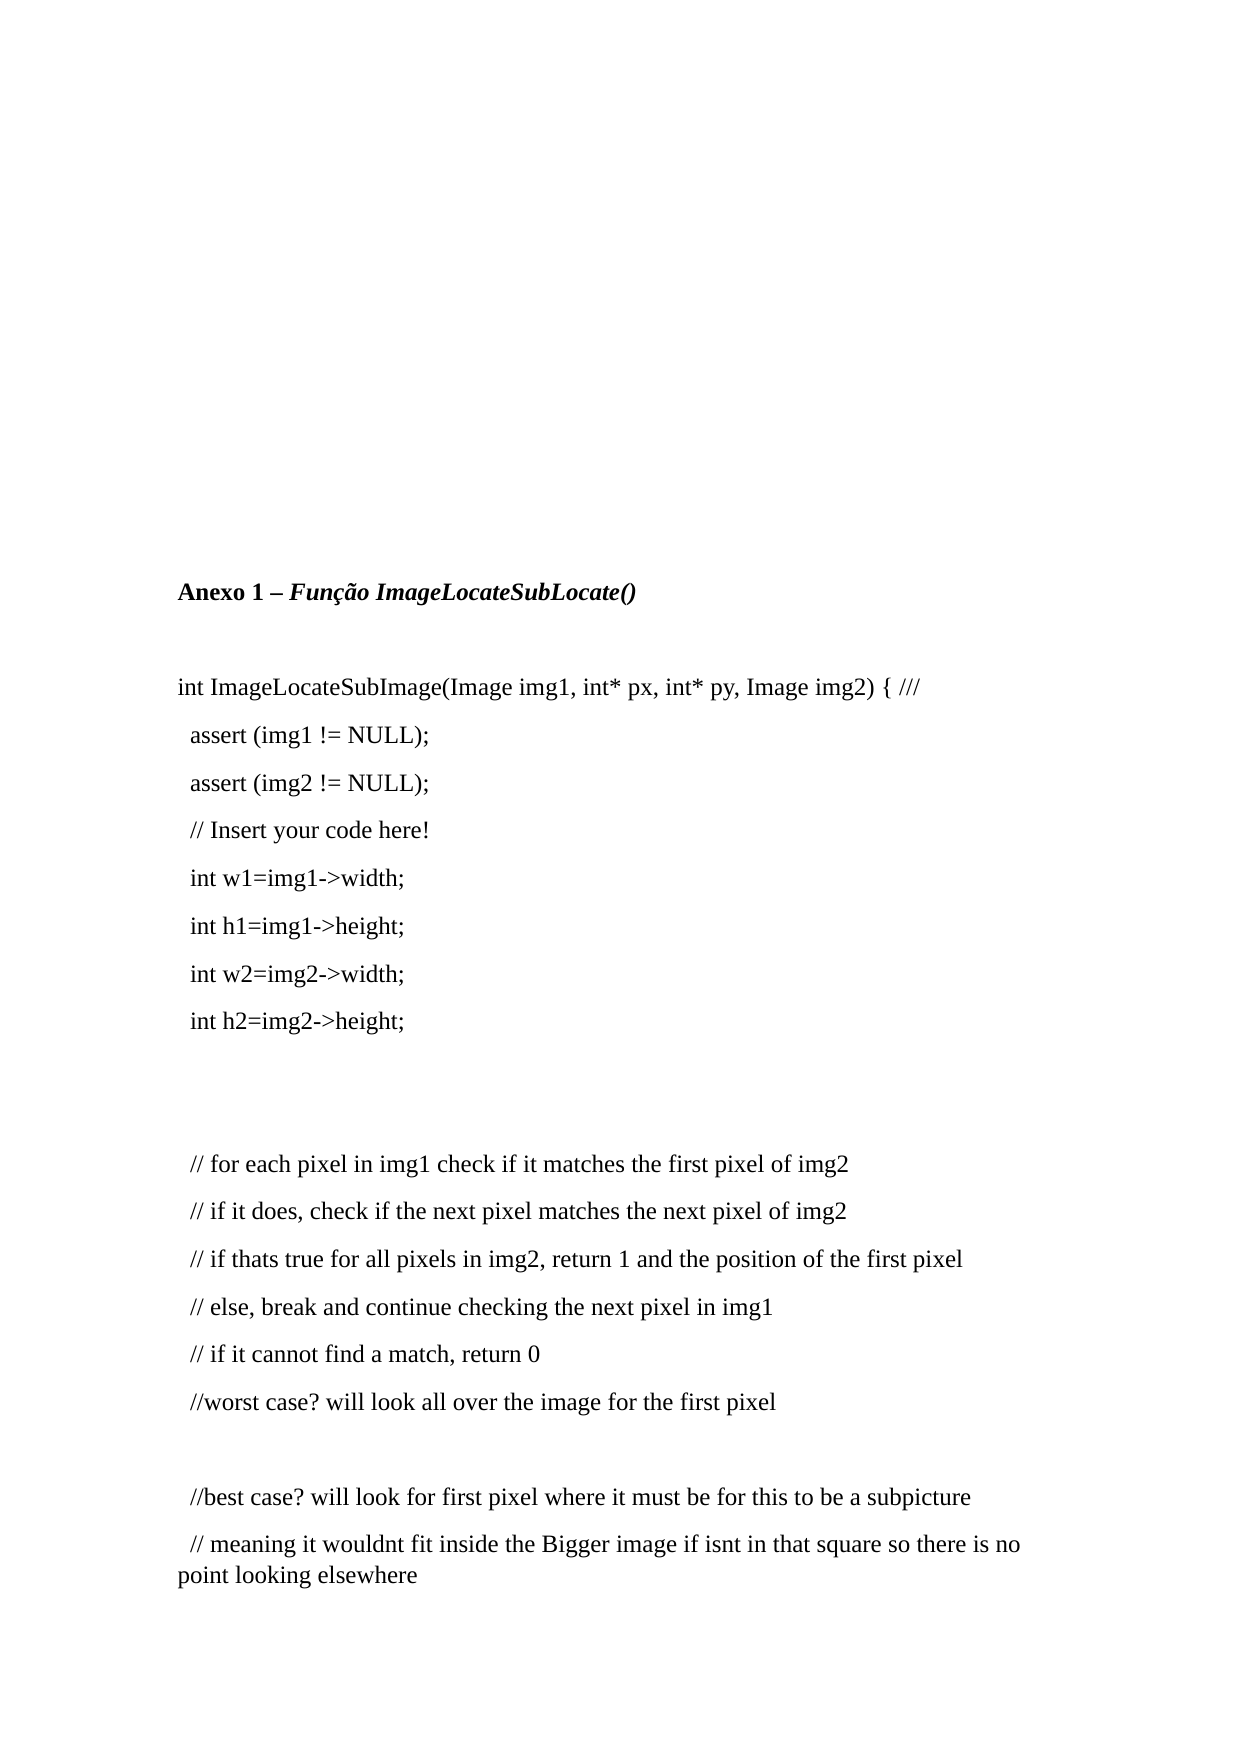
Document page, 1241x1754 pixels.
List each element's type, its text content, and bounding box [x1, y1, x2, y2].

text // else, break and continue checking the next pixel in img1 [177, 1292, 1063, 1321]
text int ImageLocateSubImage(Image img1, int* px, int* py, Image img2) { /// [177, 672, 1063, 701]
text int w2=img2->width; [177, 959, 1063, 987]
text //worst case? will look all over the image for the first pixel [177, 1387, 1063, 1416]
text int h1=img1->height; [177, 911, 1063, 940]
text // if it does, check if the next pixel matches the next pixel of img2 [177, 1196, 1063, 1225]
text assert (img1 != NULL); [177, 720, 1063, 749]
text assert (img2 != NULL); [177, 768, 1063, 797]
text // Insert your code here! [177, 816, 1063, 844]
text //best case? will look for first pixel where it must be for this to be a subpicture [177, 1482, 1063, 1511]
text int h2=img2->height; [177, 1006, 1063, 1035]
text Anexo 1 – Função ImageLocateSubLocate() [177, 577, 1063, 606]
text // if thats true for all pixels in img2, return 1 and the position of the first pixel [177, 1244, 1063, 1273]
text int w1=img1->width; [177, 863, 1063, 892]
text // if it cannot find a match, return 0 [177, 1339, 1063, 1368]
text // meaning it wouldnt fit inside the Bigger image if isnt in that square so there is no point looking elsewhere [177, 1529, 1063, 1589]
text // for each pixel in img1 check if it matches the first pixel of img2 [177, 1149, 1063, 1177]
